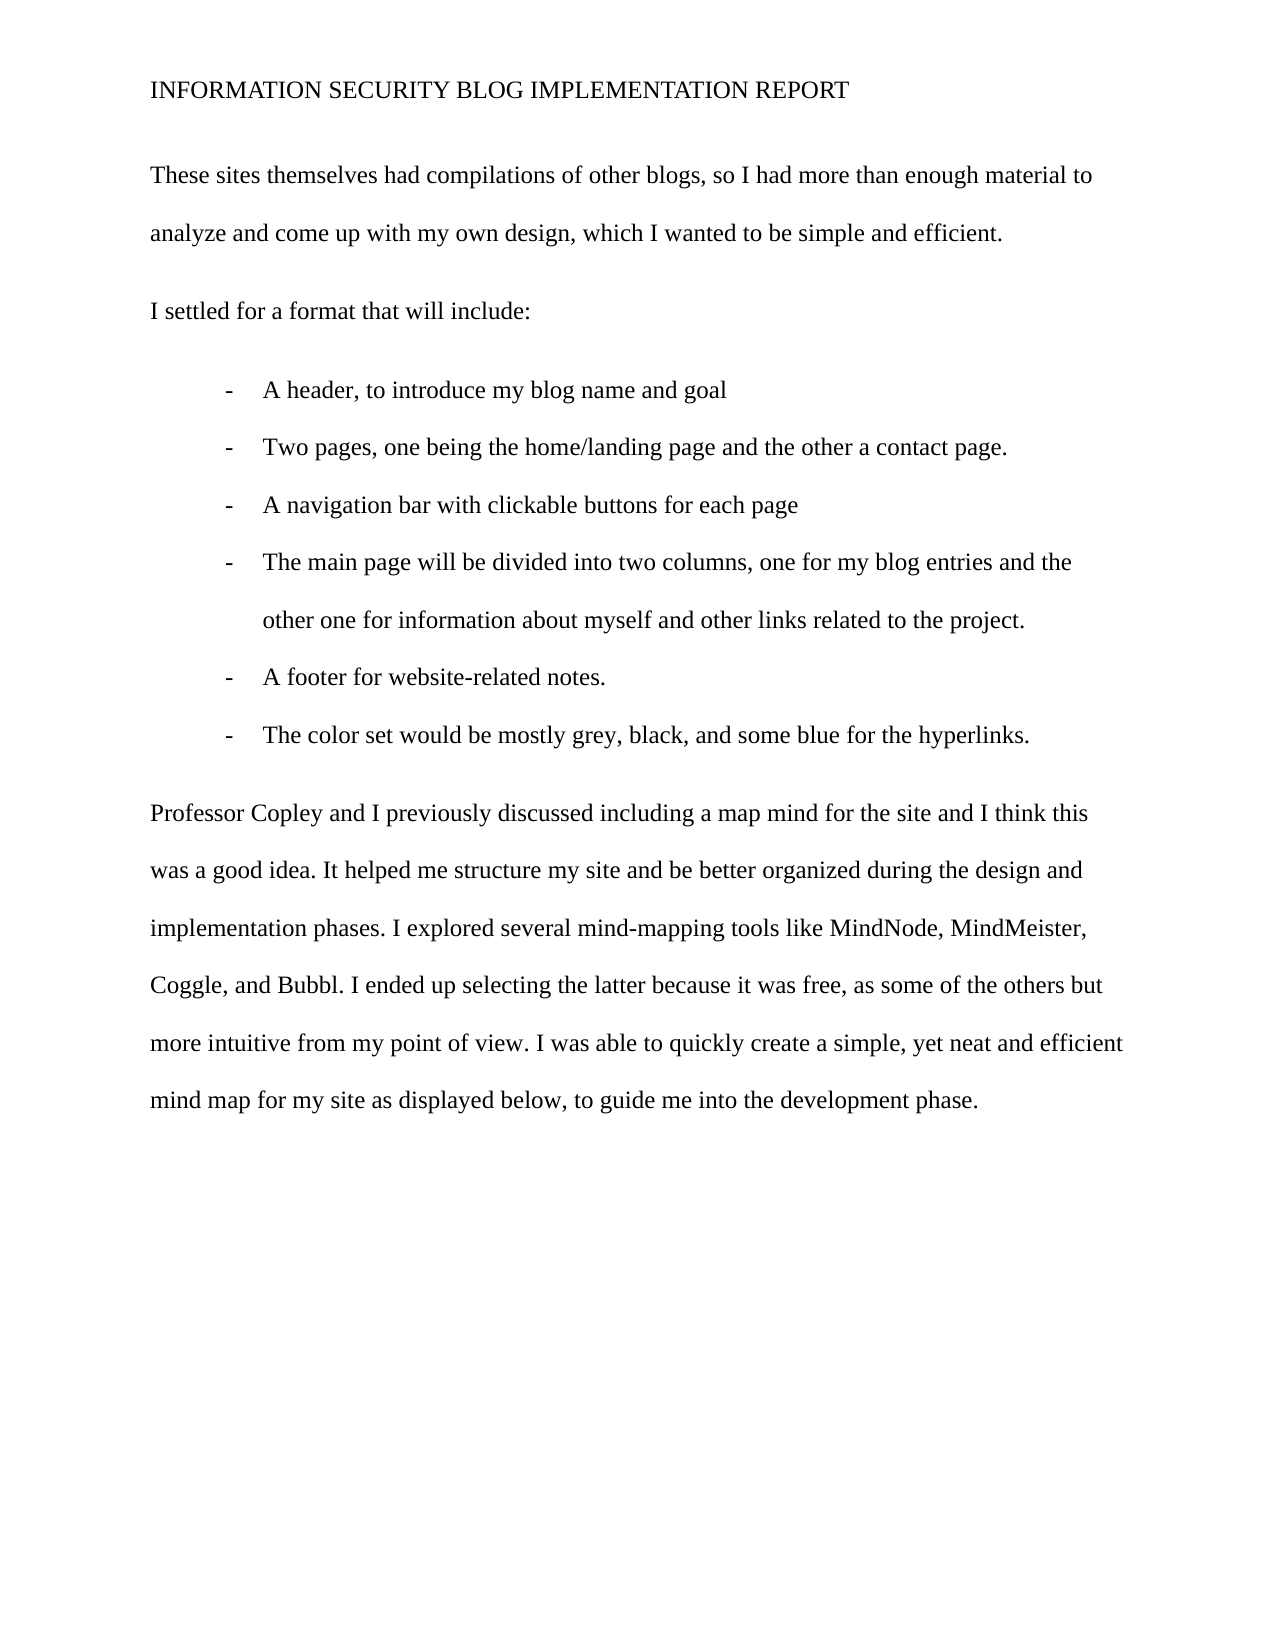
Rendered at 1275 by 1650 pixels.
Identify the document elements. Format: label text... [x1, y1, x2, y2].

text These sites themselves had compilations of other blogs, so I had more than enough material to analyze and come up with my own design, which I wanted to be simple and efficient. [150, 161, 1125, 247]
list A header, to introduce my blog name and goal [225, 375, 1125, 403]
text I settled for a format that will include: [150, 296, 1125, 325]
list A footer for website-related notes. [225, 662, 1125, 691]
text Professor Copley and I previously discussed including a map mind for the site and I think this was a good idea. It helped me structure my site and be better organized during the design and implementation phases. I explored several mind-mapping tools like MindNode, MindMeister, Coggle, and Bubbl. I ended up selecting the latter because it was free, as some of the others but more intuitive from my point of view. I was able to quickly create a simple, yet neat and efficient mind map for my site as displayed below, to guide me into the development phase. [150, 798, 1125, 1114]
list The main page will be divided into two columns, one for my blog entries and the other one for information about myself and other links related to the project. [225, 547, 1125, 633]
list The color set would be mostly grey, black, and some blue for the hyperlinks. [225, 720, 1125, 748]
list A navigation bar with clickable buttons for each page [225, 490, 1125, 518]
list Two pages, one being the home/landing page and the other a contact page. [225, 432, 1125, 461]
